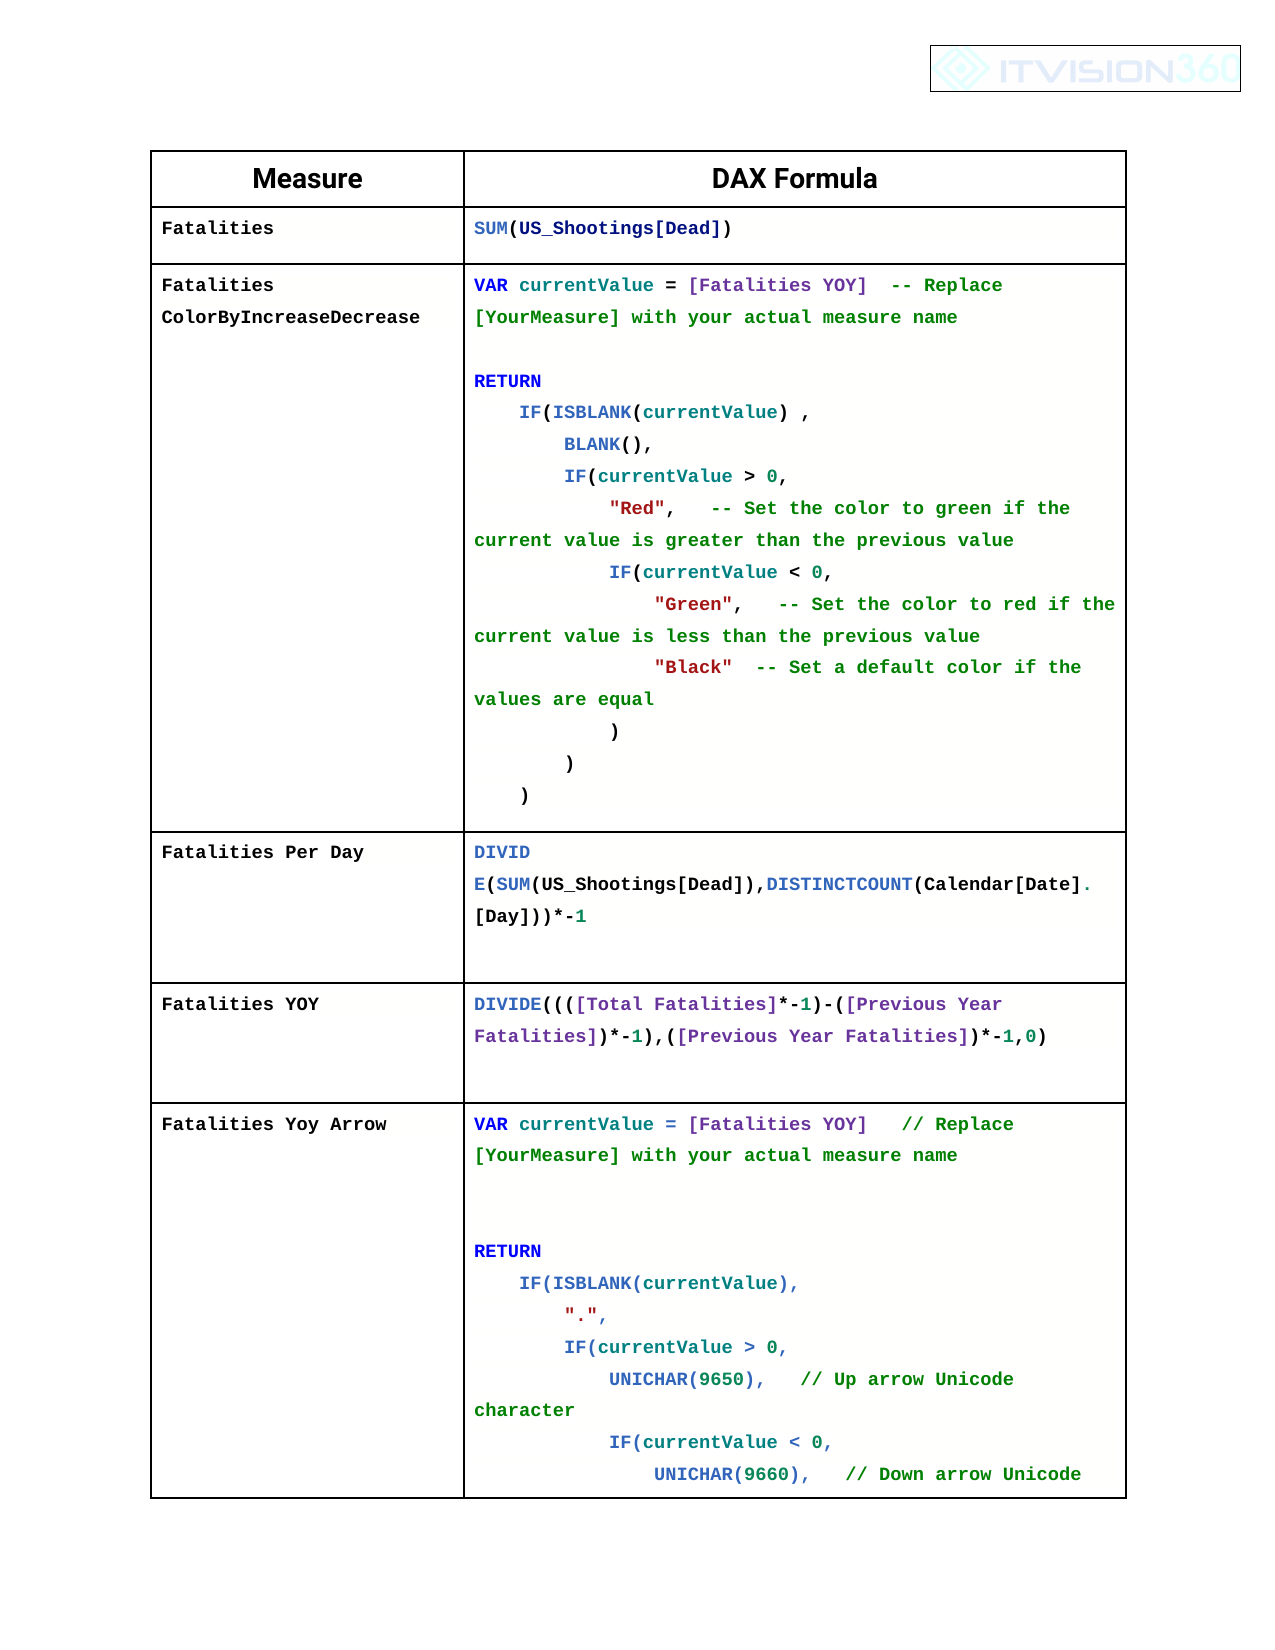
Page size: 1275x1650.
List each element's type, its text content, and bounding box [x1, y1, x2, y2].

table_cell VAR currentValue = [Fatalities YOY] -- Replace [YourMeasure] with your actual measure name RETURN IF(ISBLANK(currentValue) , BLANK(), IF(currentValue > 0, "Red", -- Set the color to green if the current value is greater than the previous value IF(currentValue < 0, "Green", -- Set the color to red if the current value is less than the previous value "Black" -- Set a default color if the values are equal ) ) ) [465, 265, 1125, 831]
table_cell Fatalities YOY [152, 984, 463, 1102]
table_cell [152, 1104, 463, 1497]
table_header Measure [152, 152, 463, 206]
table_cell Fatalities Per Day [152, 833, 463, 982]
table_cell DIVIDE((([Total Fatalities]*-1)-([Previous Year Fatalities])*-1),([Previous Year Fatalities])*-1,0) [465, 984, 1125, 1102]
table_cell SUM(US_Shootings[Dead]) [465, 208, 1125, 263]
table_header DAX Formula [465, 152, 1125, 206]
table_cell DIVIDE(SUM(US_Shootings[Dead]),DISTINCTCOUNT(Calendar[Date].[Day]))*-1 [465, 833, 1125, 982]
table_cell Fatalities ColorByIncreaseDecrease [152, 265, 463, 831]
table_cell Fatalities [152, 208, 463, 263]
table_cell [465, 1104, 1125, 1497]
